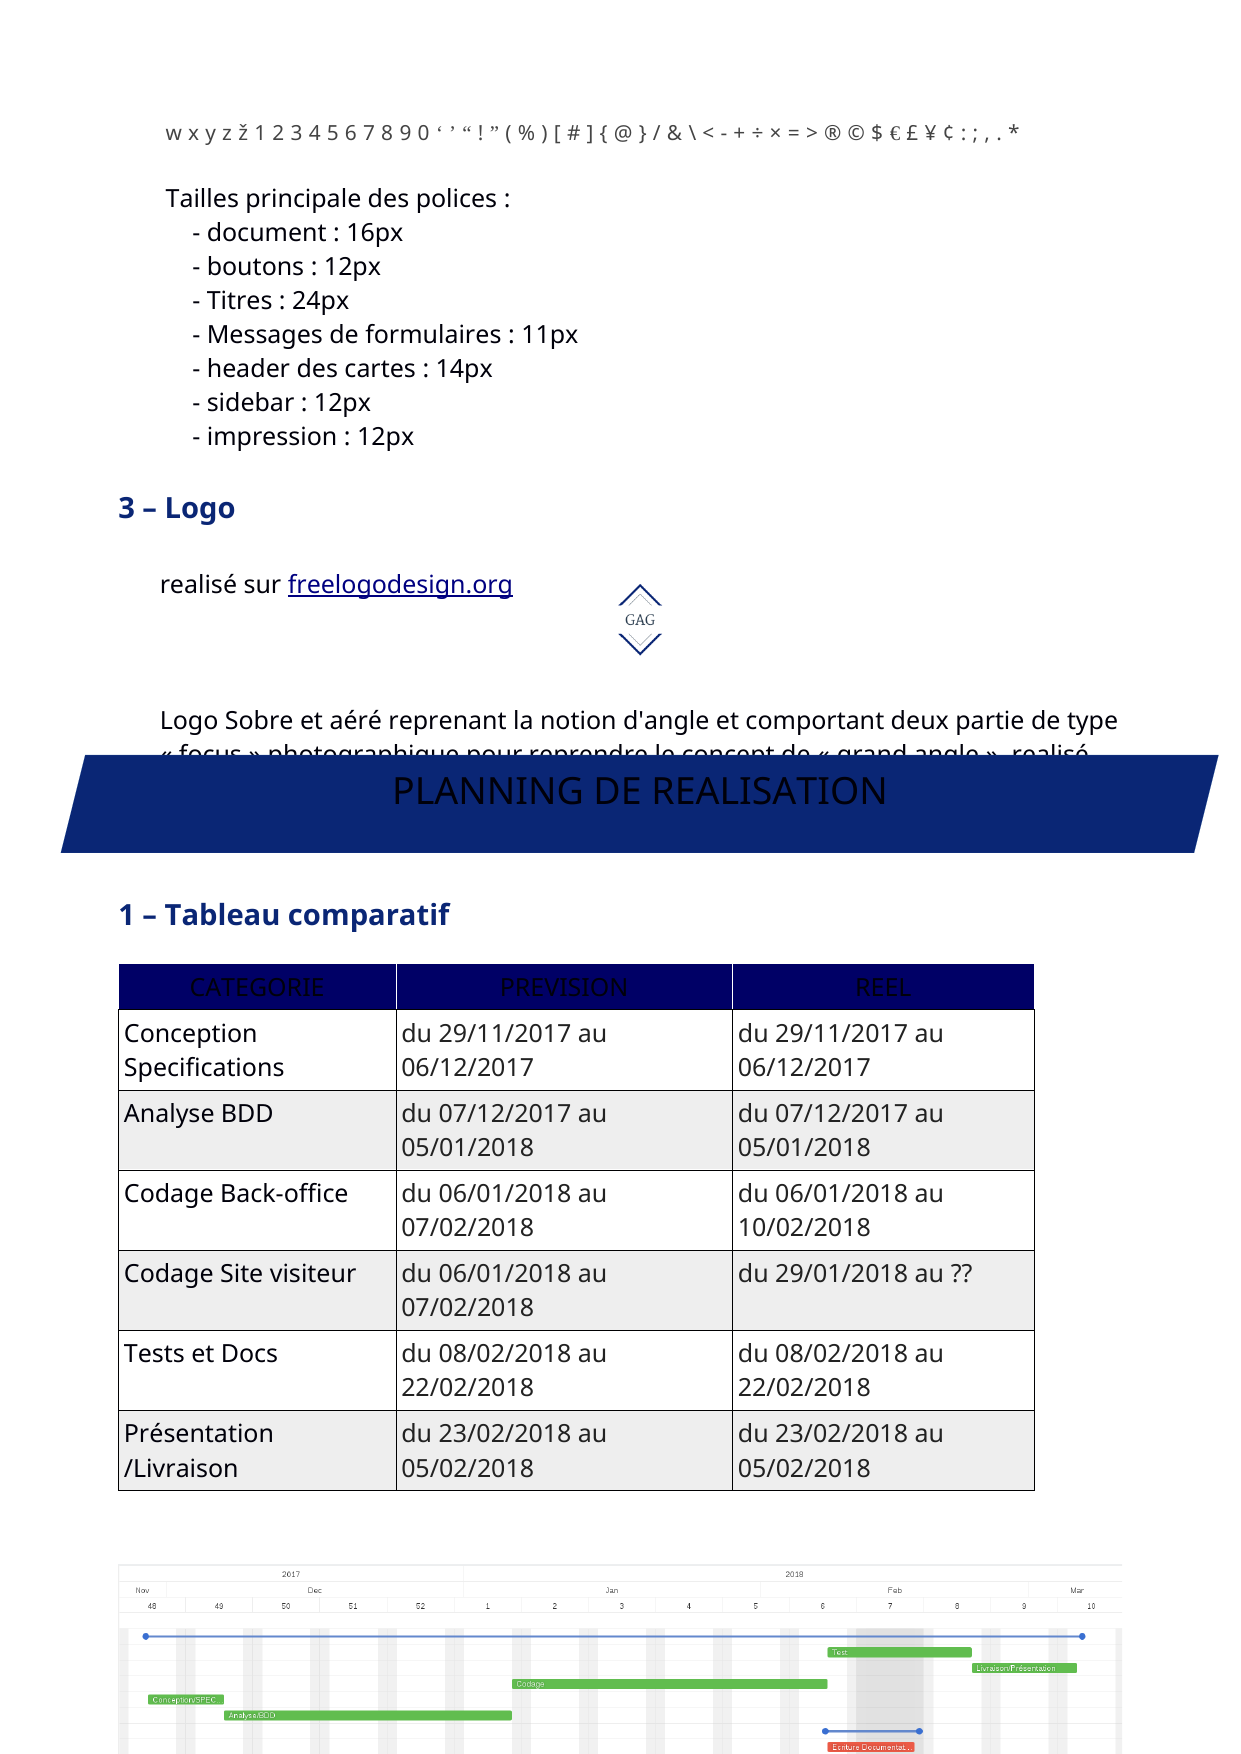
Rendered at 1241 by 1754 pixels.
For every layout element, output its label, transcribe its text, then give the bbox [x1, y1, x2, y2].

picture [582, 570, 700, 674]
text 3 – Logo [118, 487, 1122, 527]
table_cell Tests et Docs [119, 1331, 396, 1410]
picture [118, 1564, 1123, 1754]
table_cell Codage Back-office [119, 1171, 396, 1250]
table_cell du 29/01/2018 au ?? [733, 1251, 1034, 1330]
table_cell du 29/11/2017 au 06/12/2017 [397, 1010, 732, 1089]
text - Messages de formulaires : 11px [165, 317, 1122, 351]
text - boutons : 12px [165, 249, 1122, 283]
text - sidebar : 12px [165, 385, 1122, 419]
table_header PREVISION [397, 964, 732, 1009]
table_header CATEGORIE [119, 964, 396, 1009]
table_header REEL [733, 964, 1034, 1009]
table_cell du 06/01/2018 au 07/02/2018 [397, 1171, 732, 1250]
table_cell du 08/02/2018 au 22/02/2018 [397, 1331, 732, 1410]
table_cell du 23/02/2018 au 05/02/2018 [397, 1411, 732, 1490]
text 1 – Tableau comparatif [118, 894, 1122, 934]
table_cell du 08/02/2018 au 22/02/2018 [733, 1331, 1034, 1410]
table_cell du 07/12/2017 au 05/01/2018 [397, 1091, 732, 1169]
table_cell Analyse BDD [119, 1091, 396, 1169]
text - document : 16px [165, 215, 1122, 249]
table_cell du 06/01/2018 au 10/02/2018 [733, 1171, 1034, 1250]
text Logo Sobre et aéré reprenant la notion d'angle et comportant deux partie de type « focus » photographique pour reprendre le concept de « grand angle ». realisé dans les ccouleurs de la charte établie. [159, 703, 1122, 754]
text realisé sur freelogodesign.org [159, 567, 1122, 601]
table_cell Codage Site visiteur [119, 1251, 396, 1330]
text ABCČĆDĐEFGHIJKLMNOPQRSŠTUWXYZŽabcčćdđefgijklopqsštuvwxyzž1234567890‘’“!”(%)[#]{@}/&\<-+÷×=>®©$€£¥¢:;,.* [165, 118, 1122, 147]
text Tailles principale des polices : [165, 181, 1122, 215]
table_cell du 07/12/2017 au 05/01/2018 [733, 1091, 1034, 1169]
table_cell du 29/11/2017 au 06/12/2017 [733, 1010, 1034, 1089]
table_cell Conception Specifications [119, 1010, 396, 1089]
table_cell Présentation /Livraison [119, 1411, 396, 1490]
text - impression : 12px [165, 419, 1122, 453]
text - Titres : 24px [165, 283, 1122, 317]
text - header des cartes : 14px [165, 351, 1122, 385]
table_cell du 06/01/2018 au 07/02/2018 [397, 1251, 732, 1330]
table_cell du 23/02/2018 au 05/02/2018 [733, 1411, 1034, 1490]
